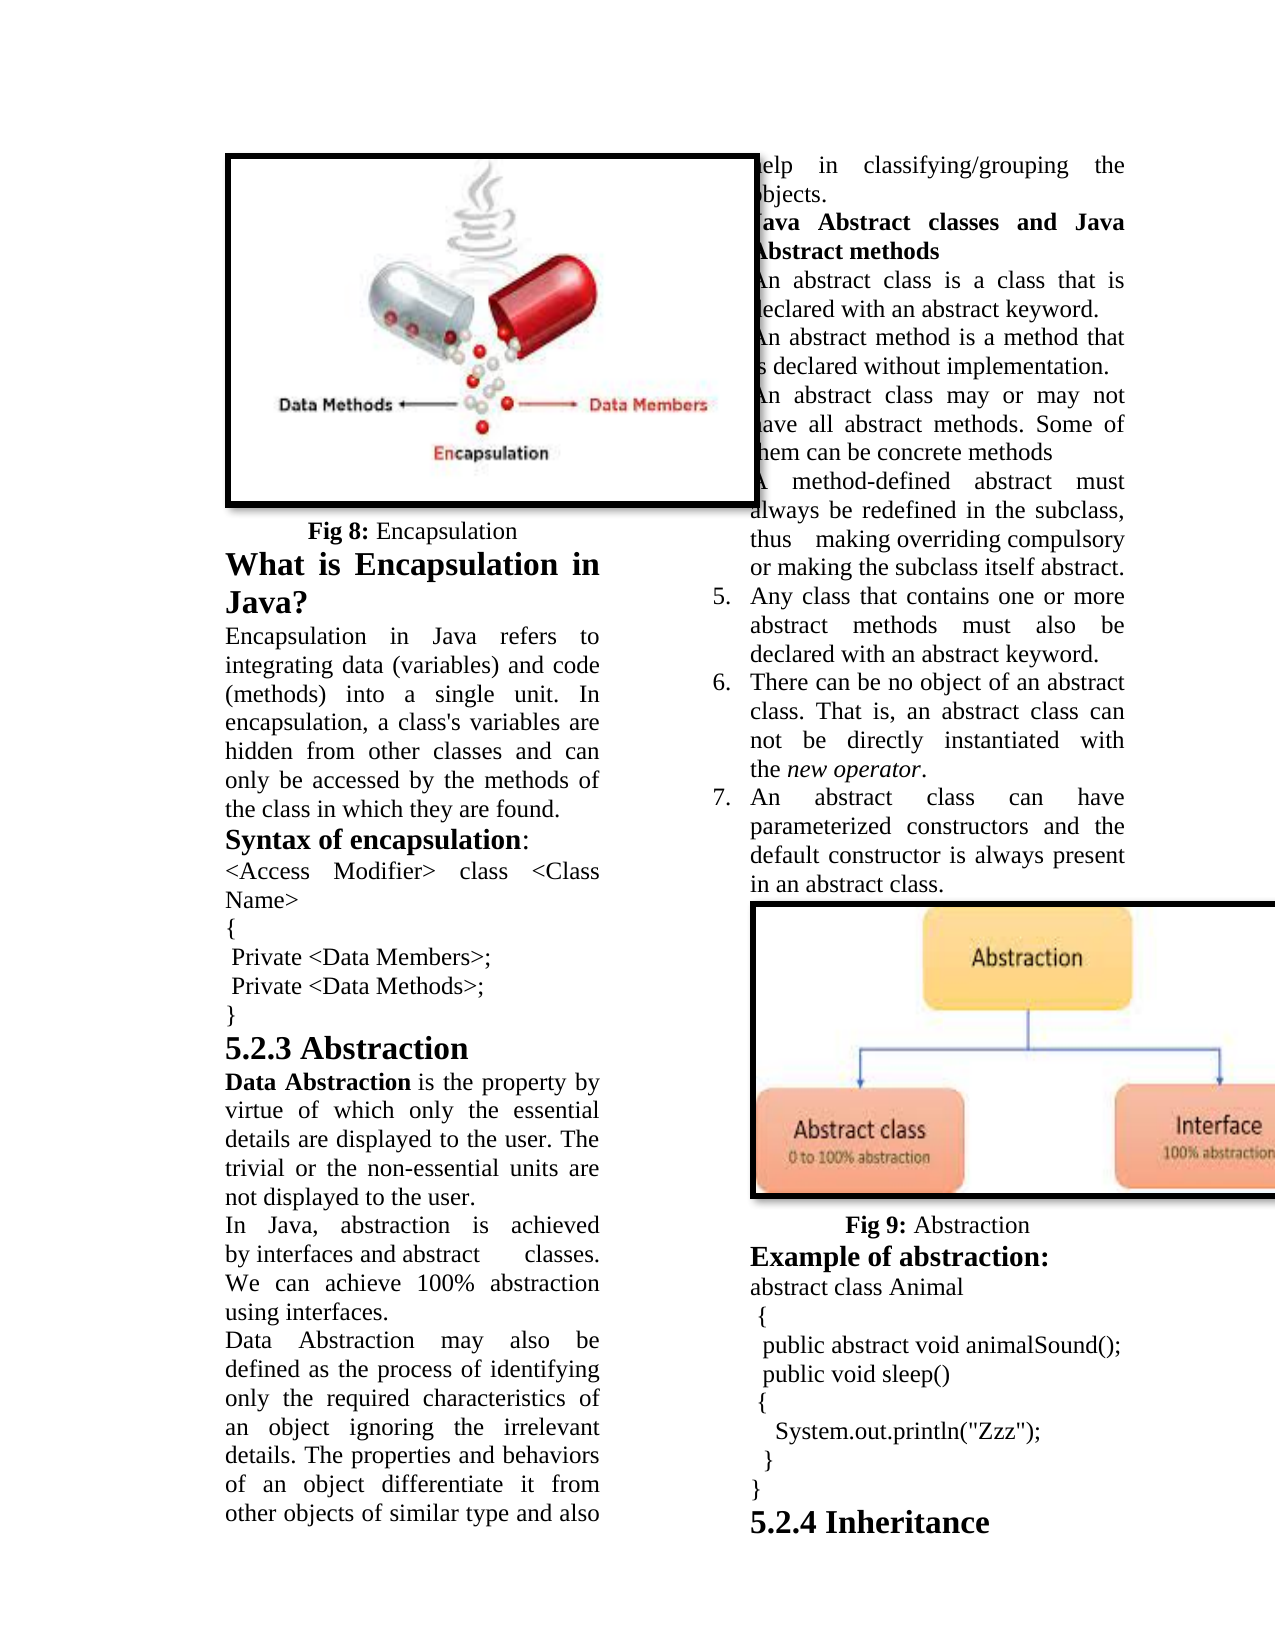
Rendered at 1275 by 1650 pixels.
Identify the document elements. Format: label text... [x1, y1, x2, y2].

text Fig 9: Abstraction [750, 1210, 1125, 1239]
list An abstract class may or may not have all abstract methods. Some of them can be concrete methods [770, 380, 1125, 466]
list An abstract class is a class that is declared with an abstract keyword. [770, 265, 1125, 322]
text { [750, 1301, 1125, 1330]
text { [750, 1387, 1125, 1416]
text 5.2.3 Abstraction [225, 1028, 600, 1067]
text Fig 8: Encapsulation [225, 516, 600, 544]
text Data Abstraction may also be defined as the process of identifying only the required characteristics of an object ignoring the irrelevant details. The properties and behaviors of an object differentiate it from other objects of similar type and also help in classifying/grouping the objects. [750, 150, 1125, 207]
list An abstract method is a method that is declared without implementation. [770, 322, 1125, 380]
text } [750, 1445, 1125, 1474]
text Syntax of encapsulation: [225, 822, 600, 856]
text Example of abstraction: [750, 1239, 1125, 1272]
text } [225, 1000, 600, 1028]
text Data Abstraction may also be defined as the process of identifying only the required characteristics of an object ignoring the irrelevant details. The properties and behaviors of an object differentiate it from other objects of similar type and also help in classifying/grouping the objects. [225, 1326, 600, 1527]
text { [225, 913, 600, 942]
text <Access Modifier> class <Class Name> [225, 856, 600, 913]
picture [231, 159, 754, 501]
text Private <Data Methods>; [225, 971, 600, 1000]
text 5.2.4 Inheritance [750, 1502, 1125, 1541]
text In Java, abstraction is achieved by interfaces and abstract classes. We can achieve 100% abstraction using interfaces. [225, 1211, 600, 1326]
text Private <Data Members>; [225, 942, 600, 971]
text } [750, 1474, 1125, 1502]
list There can be no object of an abstract class. That is, an abstract class can not be directly instantiated with the new operator. [712, 667, 1125, 782]
text public void sleep() [750, 1359, 1125, 1387]
text Encapsulation in Java refers to integrating data (variables) and code (methods) into a single unit. In encapsulation, a class's variables are hidden from other classes and can only be accessed by the methods of the class in which they are found. [225, 621, 600, 822]
text abstract class Animal [750, 1272, 1125, 1301]
text Data Abstraction is the property by virtue of which only the essential details are displayed to the user. The trivial or the non-essential units are not displayed to the user. [225, 1067, 600, 1211]
text What is Encapsulation in Java? [225, 544, 600, 621]
text System.out.println("Zzz"); [750, 1416, 1125, 1445]
picture [756, 907, 1275, 1193]
text Java Abstract classes and Java Abstract methods [770, 207, 1125, 265]
list A method-defined abstract must always be redefined in the subclass, thus making overriding compulsory or making the subclass itself abstract. [712, 466, 1125, 581]
text public abstract void animalSound(); [750, 1330, 1125, 1359]
list An abstract class can have parameterized constructors and the default constructor is always present in an abstract class. [712, 782, 1125, 897]
list Any class that contains one or more abstract methods must also be declared with an abstract keyword. [712, 581, 1125, 667]
